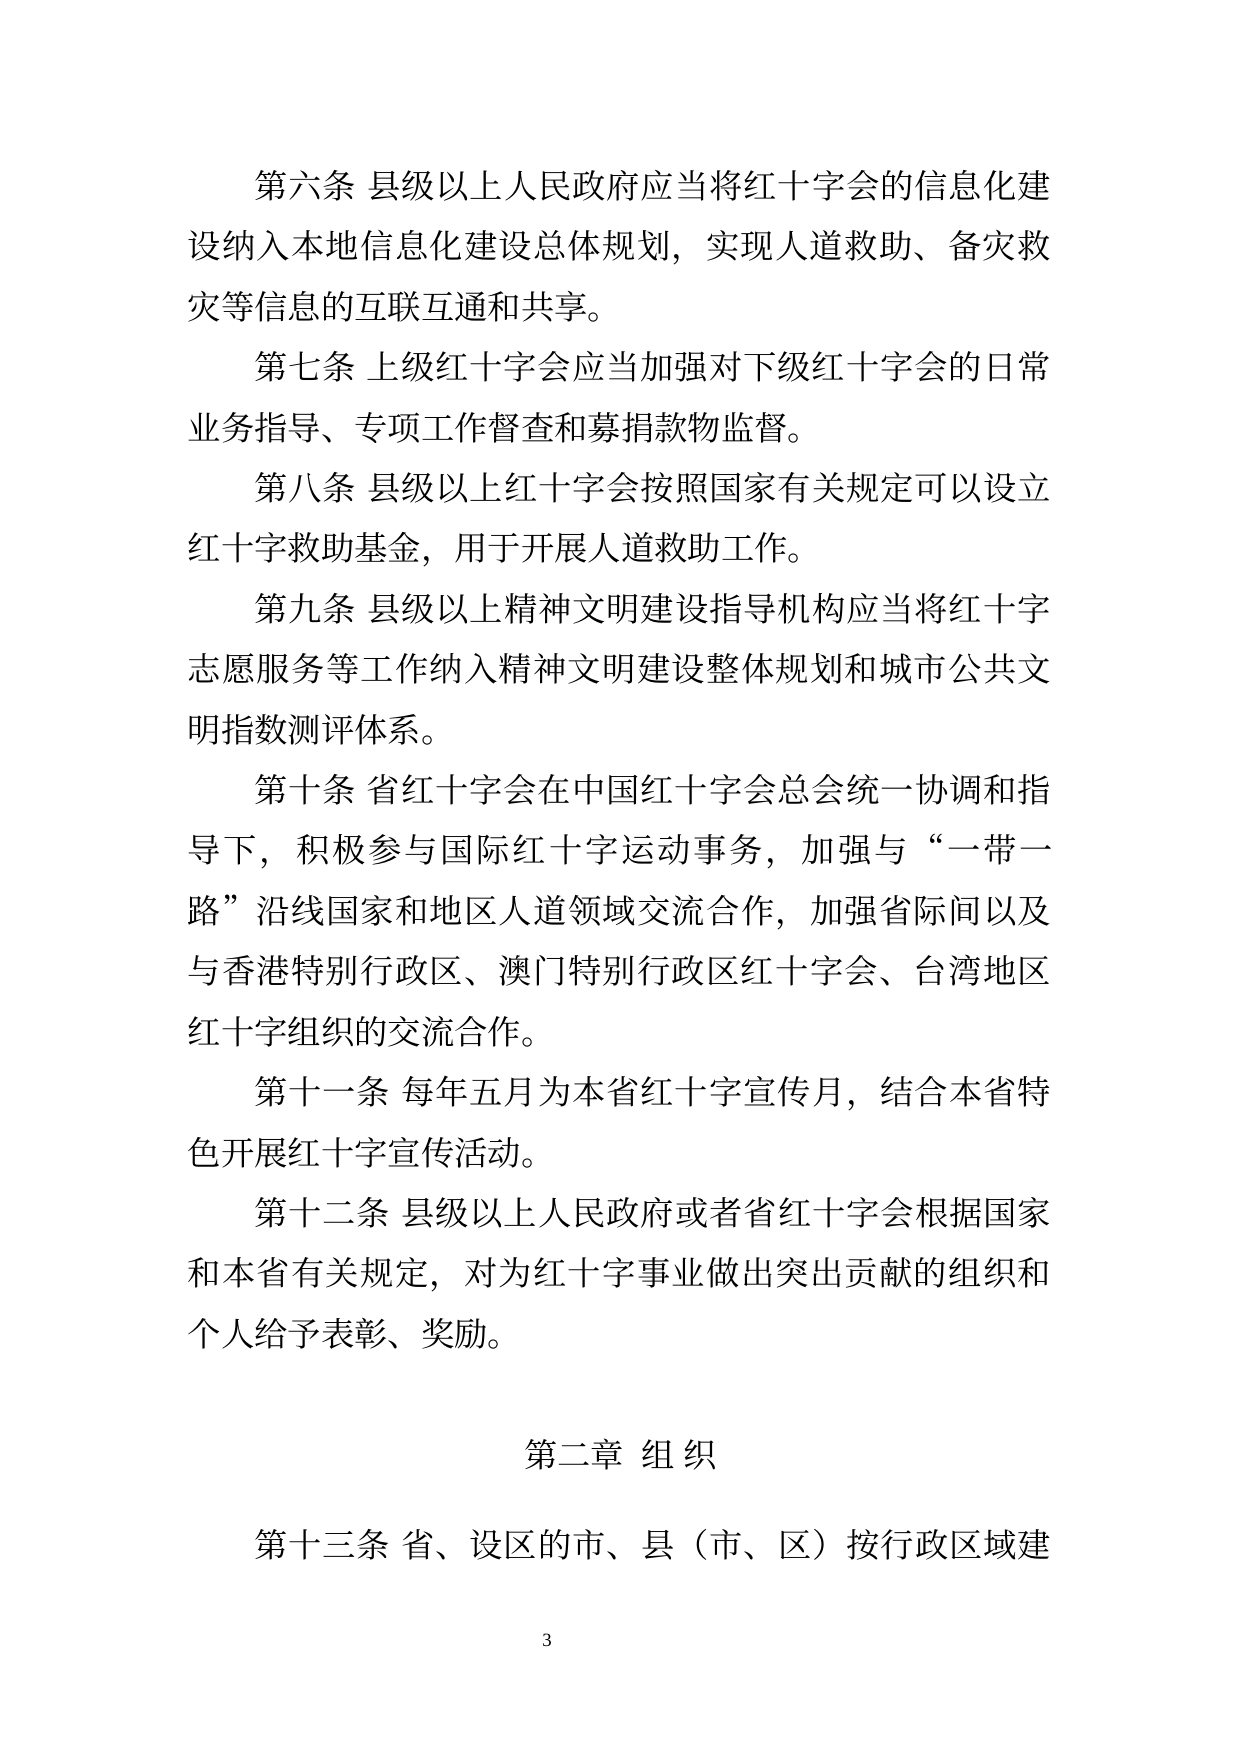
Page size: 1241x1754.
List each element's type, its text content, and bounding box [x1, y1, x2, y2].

text 第八条 县级以上红十字会按照国家有关规定可以设立红十字救助基金，用于开展人道救助工作。 [187, 452, 1053, 573]
text 第十一条 每年五月为本省红十字宣传月，结合本省特色开展红十字宣传活动。 [187, 1056, 1053, 1177]
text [187, 1519, 1053, 1567]
text 第七条 上级红十字会应当加强对下级红十字会的日常业务指导、专项工作督查和募捐款物监督。 [187, 331, 1053, 452]
text 第十二条 县级以上人民政府或者省红十字会根据国家和本省有关规定，对为红十字事业做出突出贡献的组织和个人给予表彰、奖励。 [187, 1177, 1053, 1358]
text 第十条 省红十字会在中国红十字会总会统一协调和指导下，积极参与国际红十字运动事务，加强与“一带一路”沿线国家和地区人道领域交流合作，加强省际间以及与香港特别行政区、澳门特别行政区红十字会、台湾地区红十字组织的交流合作。 [187, 754, 1053, 1056]
text 第六条 县级以上人民政府应当将红十字会的信息化建设纳入本地信息化建设总体规划，实现人道救助、备灾救灾等信息的互联互通和共享。 [187, 150, 1053, 331]
text 第九条 县级以上精神文明建设指导机构应当将红十字志愿服务等工作纳入精神文明建设整体规划和城市公共文明指数测评体系。 [187, 573, 1053, 754]
text 第二章 组 织 [187, 1419, 1053, 1479]
